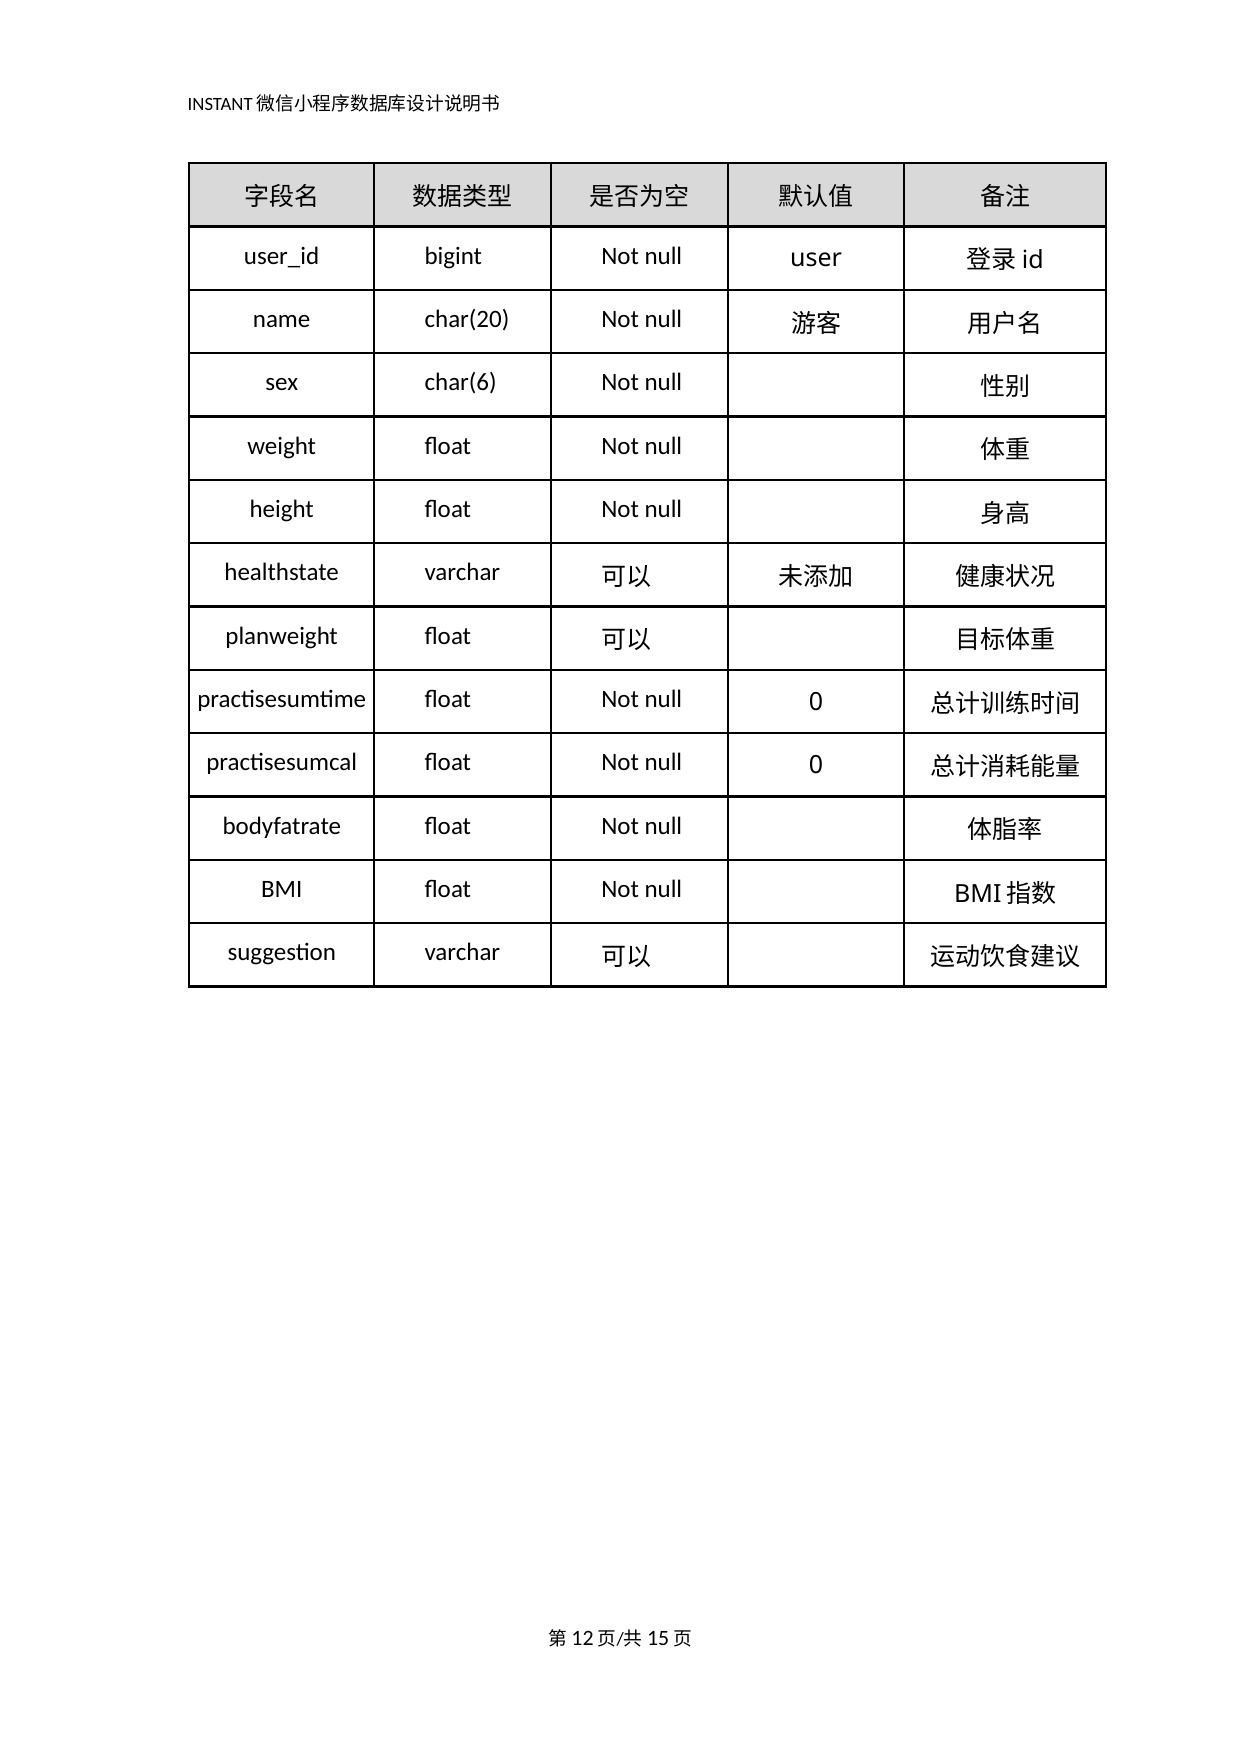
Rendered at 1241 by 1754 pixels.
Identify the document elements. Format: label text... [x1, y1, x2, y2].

table_cell height [190, 481, 373, 542]
table_cell char(6) [375, 354, 550, 415]
table_cell 身高 [905, 481, 1105, 542]
table_cell practisesumcal [190, 734, 373, 795]
table_header 是否为空 [552, 164, 727, 225]
table_cell float [375, 671, 550, 732]
table_cell 性别 [905, 354, 1105, 415]
table_cell 总计训练时间 [905, 671, 1105, 732]
table_header 数据类型 [375, 164, 550, 225]
table_cell 用户名 [905, 291, 1105, 352]
table_cell float [375, 418, 550, 479]
table_cell char(20) [375, 291, 550, 352]
table_cell 可以 [552, 924, 727, 985]
table_cell sex [190, 354, 373, 415]
table_cell 游客 [729, 291, 903, 352]
table_cell 健康状况 [905, 544, 1105, 605]
table_cell Not null [552, 798, 727, 859]
table_cell [729, 418, 903, 479]
table_cell float [375, 608, 550, 669]
table_cell bigint [375, 228, 550, 289]
table_cell BMI指数 [905, 861, 1105, 922]
table_cell 可以 [552, 544, 727, 605]
table_cell planweight [190, 608, 373, 669]
table_cell suggestion [190, 924, 373, 985]
table_cell 未添加 [729, 544, 903, 605]
table_cell Not null [552, 291, 727, 352]
table_cell Not null [552, 418, 727, 479]
table_header 字段名 [190, 164, 373, 225]
table_cell bodyfatrate [190, 798, 373, 859]
table_cell BMI [190, 861, 373, 922]
table_cell varchar [375, 544, 550, 605]
table_cell 体重 [905, 418, 1105, 479]
table_cell float [375, 481, 550, 542]
table_header 默认值 [729, 164, 903, 225]
table_cell [729, 608, 903, 669]
table_cell 目标体重 [905, 608, 1105, 669]
table_cell float [375, 734, 550, 795]
table_cell 运动饮食建议 [905, 924, 1105, 985]
table_cell user_id [190, 228, 373, 289]
table_cell 登录id [905, 228, 1105, 289]
table_cell 0 [729, 734, 903, 795]
table_cell 总计消耗能量 [905, 734, 1105, 795]
table_cell Not null [552, 481, 727, 542]
table_cell healthstate [190, 544, 373, 605]
table_cell practisesumtime [190, 671, 373, 732]
table_cell user [729, 228, 903, 289]
table_cell 可以 [552, 608, 727, 669]
table_cell [729, 924, 903, 985]
table_cell 体脂率 [905, 798, 1105, 859]
table_cell 0 [729, 671, 903, 732]
table_cell Not null [552, 228, 727, 289]
table_cell float [375, 861, 550, 922]
table_cell Not null [552, 734, 727, 795]
table_cell Not null [552, 354, 727, 415]
table_cell Not null [552, 671, 727, 732]
table_cell name [190, 291, 373, 352]
table_header 备注 [905, 164, 1105, 225]
table_cell [729, 798, 903, 859]
table_cell [729, 481, 903, 542]
table_cell Not null [552, 861, 727, 922]
table_cell [729, 861, 903, 922]
table_cell varchar [375, 924, 550, 985]
table_cell float [375, 798, 550, 859]
table_cell weight [190, 418, 373, 479]
table_cell [729, 354, 903, 415]
